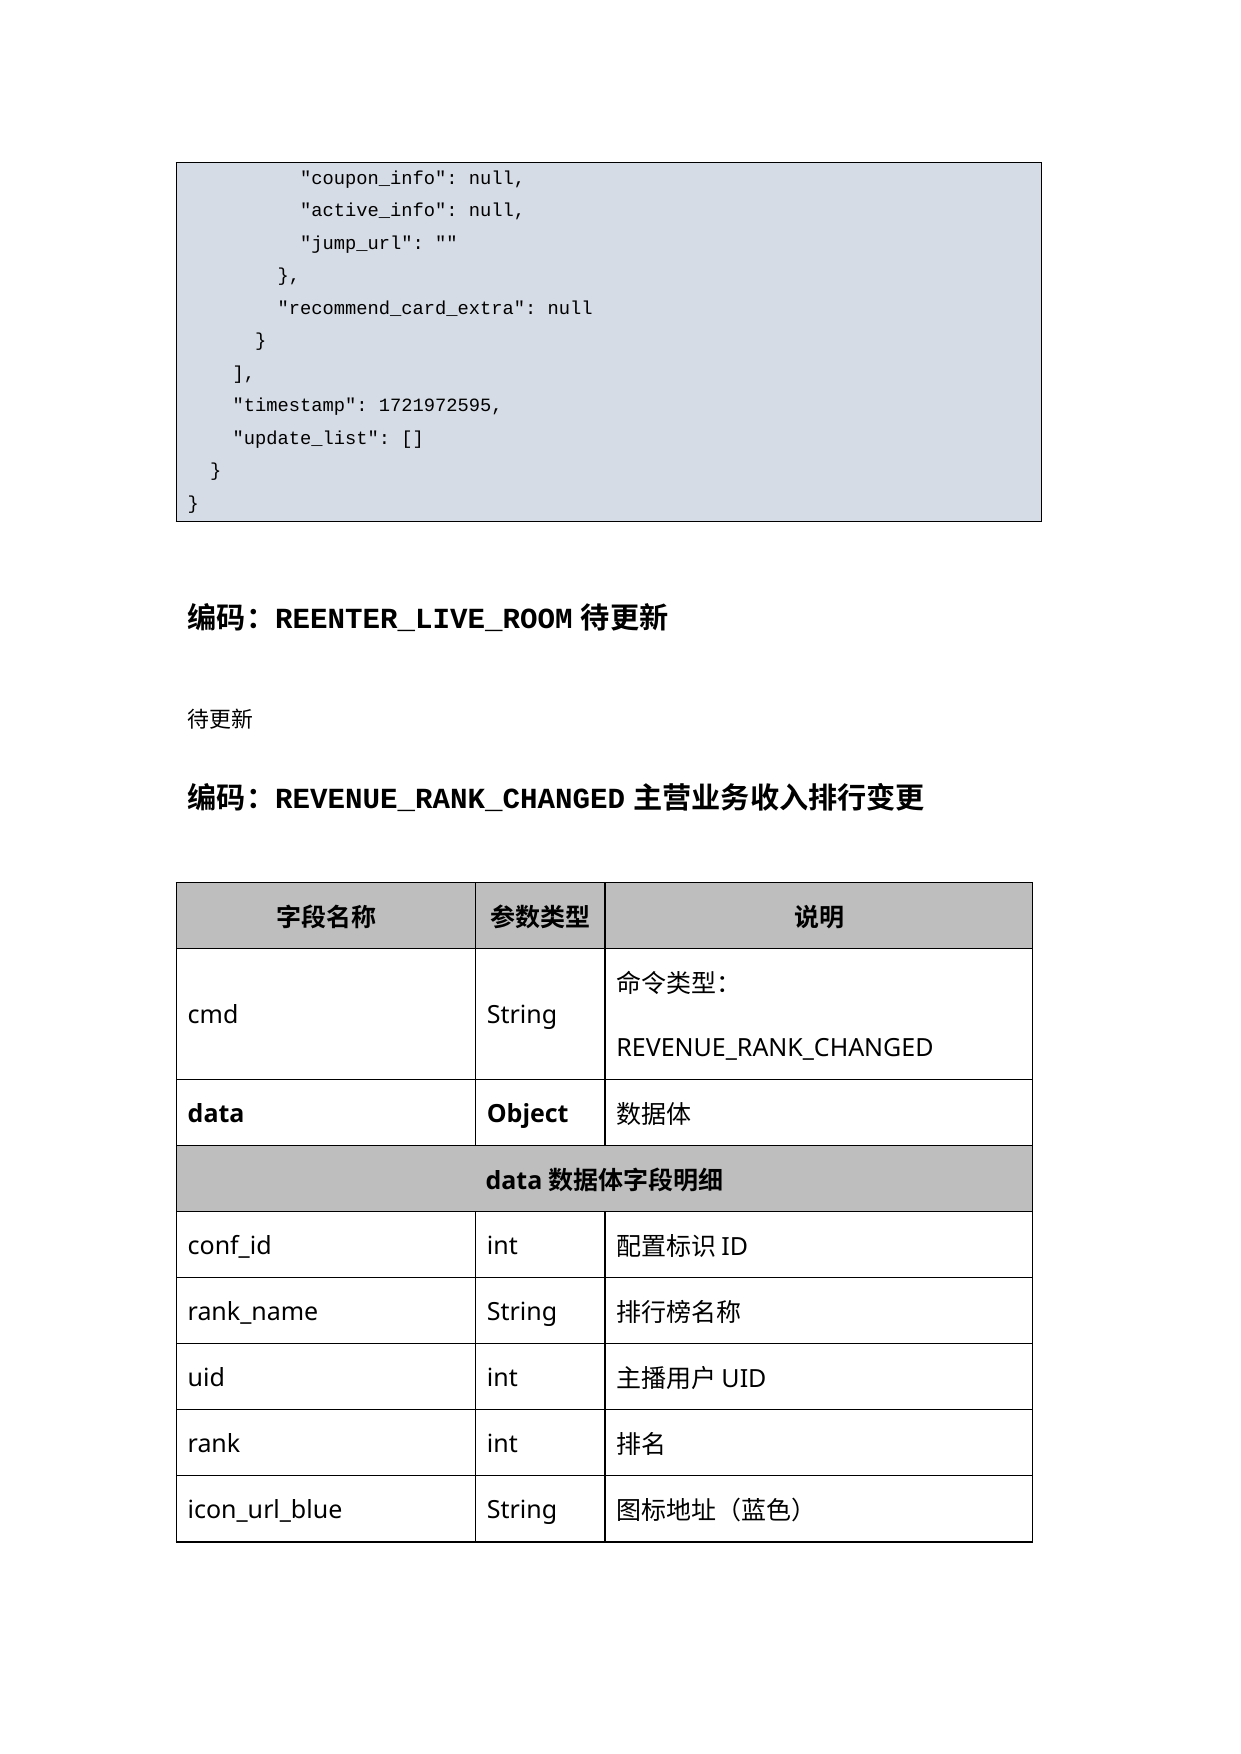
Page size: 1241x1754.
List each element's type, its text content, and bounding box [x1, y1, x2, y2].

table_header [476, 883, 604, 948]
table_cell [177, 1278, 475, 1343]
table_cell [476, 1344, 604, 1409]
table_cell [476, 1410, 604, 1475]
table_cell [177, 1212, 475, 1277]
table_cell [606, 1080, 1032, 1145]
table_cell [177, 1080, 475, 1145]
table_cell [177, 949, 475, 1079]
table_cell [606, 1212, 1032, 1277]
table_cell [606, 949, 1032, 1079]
subtitle 编码：REENTER_LIVE_ROOM 待更新 [187, 583, 1053, 648]
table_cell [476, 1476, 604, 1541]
subtitle 编码：REVENUE_RANK_CHANGED 主营业务收入排行变更 [187, 763, 1053, 828]
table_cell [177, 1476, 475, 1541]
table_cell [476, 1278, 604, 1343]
text 待更新 [187, 702, 1053, 734]
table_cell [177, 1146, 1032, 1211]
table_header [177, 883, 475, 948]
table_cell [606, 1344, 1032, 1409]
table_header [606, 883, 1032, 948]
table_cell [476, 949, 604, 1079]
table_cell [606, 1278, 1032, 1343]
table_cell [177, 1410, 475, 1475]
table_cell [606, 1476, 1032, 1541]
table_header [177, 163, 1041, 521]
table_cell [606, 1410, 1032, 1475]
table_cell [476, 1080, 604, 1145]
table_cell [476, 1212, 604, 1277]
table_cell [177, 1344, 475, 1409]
